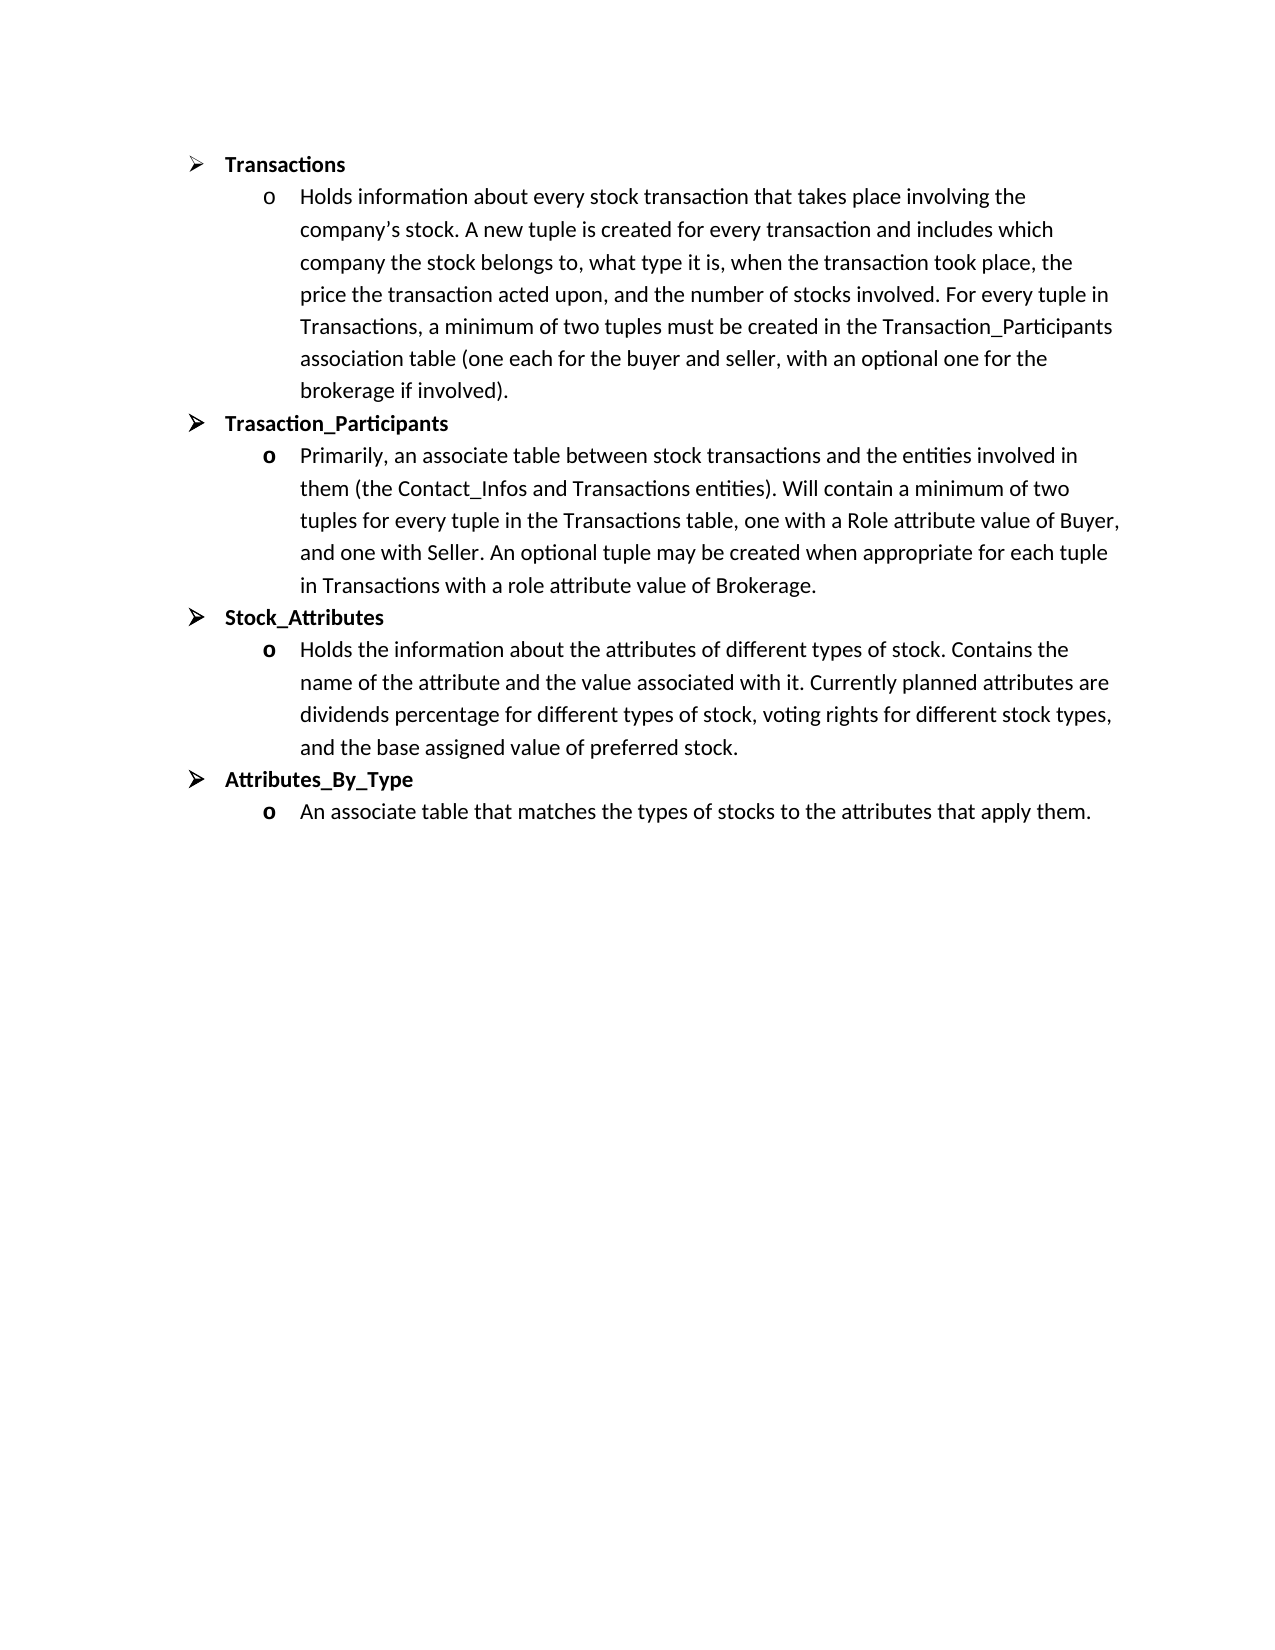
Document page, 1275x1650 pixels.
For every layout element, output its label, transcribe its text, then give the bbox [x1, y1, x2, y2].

list Primarily, an associate table between stock transactions and the entities involved in them (the Contact_Infos and Transactions entities). Will contain a minimum of two tuples for every tuple in the Transactions table, one with a Role attribute value of Buyer, and one with Seller. An optional tuple may be created when appropriate for each tuple in Transactions with a role attribute value of Brokerage. [262, 441, 1125, 599]
list An associate table that matches the types of stocks to the attributes that apply them. [262, 797, 1125, 826]
list Transactions [187, 150, 1125, 178]
list Attributes_By_Type [187, 765, 1125, 793]
list Holds information about every stock transaction that takes place involving the company’s stock. A new tuple is created for every transaction and includes which company the stock belongs to, what type it is, when the transaction took place, the price the transaction acted upon, and the number of stocks involved. For every tuple in Transactions, a minimum of two tuples must be created in the Transaction_Participants association table (one each for the buyer and seller, with an optional one for the brokerage if involved). [262, 182, 1125, 404]
list Holds the information about the attributes of different types of stock. Contains the name of the attribute and the value associated with it. Currently planned attributes are dividends percentage for different types of stock, voting rights for different stock types, and the base assigned value of preferred stock. [262, 635, 1125, 761]
list Stock_Attributes [187, 603, 1125, 631]
list Trasaction_Participants [187, 409, 1125, 437]
